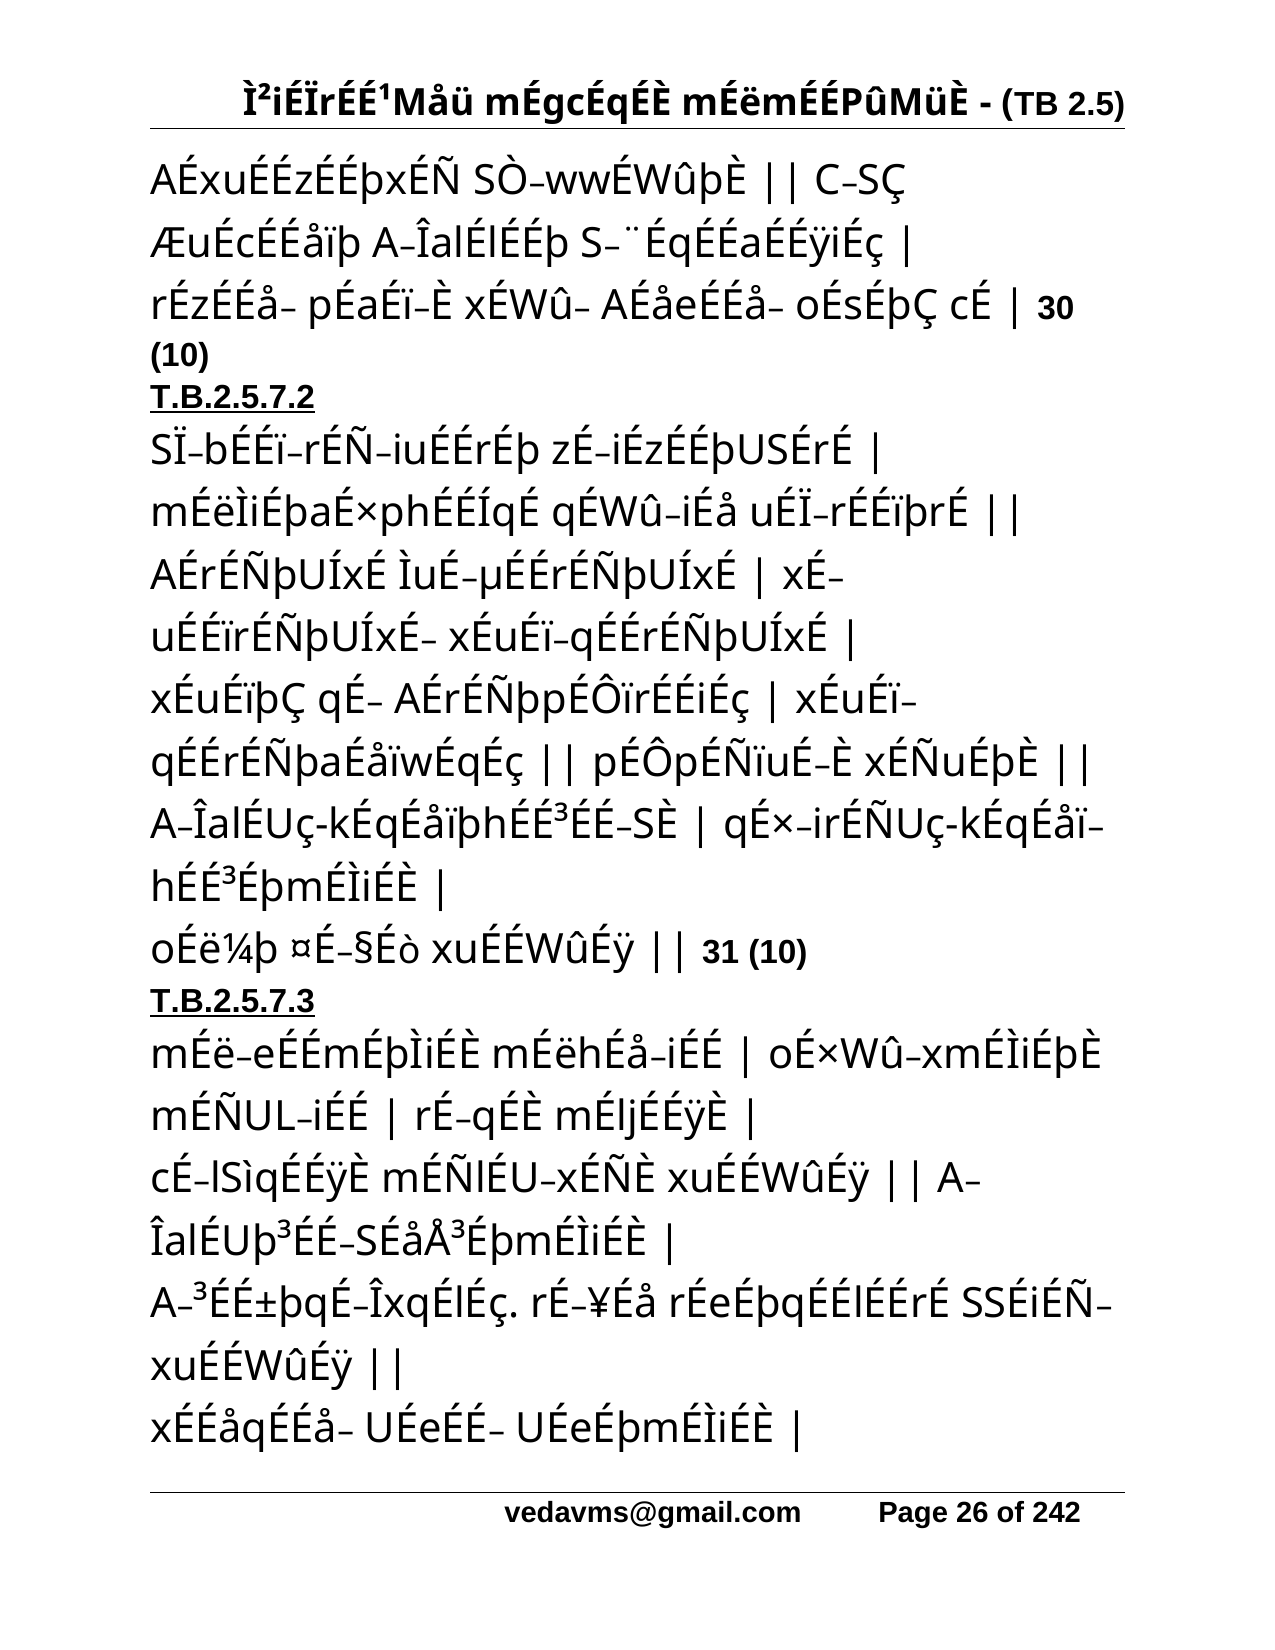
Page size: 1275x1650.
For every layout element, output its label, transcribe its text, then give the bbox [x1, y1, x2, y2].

text T.B.2.5.7.3 [150, 981, 1125, 1020]
text mÉë–eÉÉmÉþÌiÉÈ mÉëhÉå–iÉÉ | oÉ×Wû–xmÉÌiÉþÈ mÉÑUL–iÉÉ | rÉ–qÉÈ mÉljÉÉÿÈ | [150, 1023, 1125, 1143]
text AÉrÉÑþUÍxÉ ÌuÉ–µÉÉrÉÑþUÍxÉ | xÉ–uÉÉïrÉÑþUÍxÉ– xÉuÉï–qÉÉrÉÑþUÍxÉ | [150, 544, 1125, 664]
text cÉ–lSìqÉÉÿÈ mÉÑlÉU–xÉÑÈ xuÉÉWûÉÿ || A–ÎalÉUþ³ÉÉ–SÉåÅ³ÉþmÉÌiÉÈ | [150, 1148, 1125, 1267]
text A–ÎalÉUç-kÉqÉåïþhÉÉ³ÉÉ–SÈ | qÉ×–irÉÑUç-kÉqÉåï–hÉÉ³ÉþmÉÌiÉÈ | [150, 794, 1125, 913]
text AÉxuÉÉzÉÉþxÉÑ SÒ–wwÉWûþÈ || C–SÇ ÆuÉcÉÉåïþ A–ÎalÉlÉÉþ S–¨ÉqÉÉaÉÉÿiÉç | [150, 150, 1125, 269]
text oÉë¼þ ¤É–§Éò xuÉÉWûÉÿ || 31 (10) [150, 919, 1125, 976]
text T.B.2.5.7.2 [150, 377, 1125, 416]
text A–³ÉÉ±þqÉ–ÎxqÉlÉç. rÉ–¥Éå rÉeÉþqÉÉlÉÉrÉ SSÉiÉÑ– xuÉÉWûÉÿ || [150, 1273, 1125, 1392]
text rÉzÉÉå– pÉaÉï–È xÉWû– AÉåeÉÉå– oÉsÉþÇ cÉ | 30 (10) [150, 275, 1139, 374]
text xÉuÉïþÇ qÉ– AÉrÉÑþpÉÔïrÉÉiÉç | xÉuÉï–qÉÉrÉÑþaÉåïwÉqÉç || pÉÔpÉÑïuÉ–È xÉÑuÉþÈ || [150, 669, 1125, 788]
text SÏ–bÉÉï–rÉÑ–iuÉÉrÉþ zÉ–iÉzÉÉþUSÉrÉ | mÉëÌiÉþaÉ×phÉÉÍqÉ qÉWû–iÉå uÉÏ–rÉÉïþrÉ || [150, 420, 1125, 539]
text xÉÉåqÉÉå– UÉeÉÉ– UÉeÉþmÉÌiÉÈ | [150, 1398, 1125, 1454]
